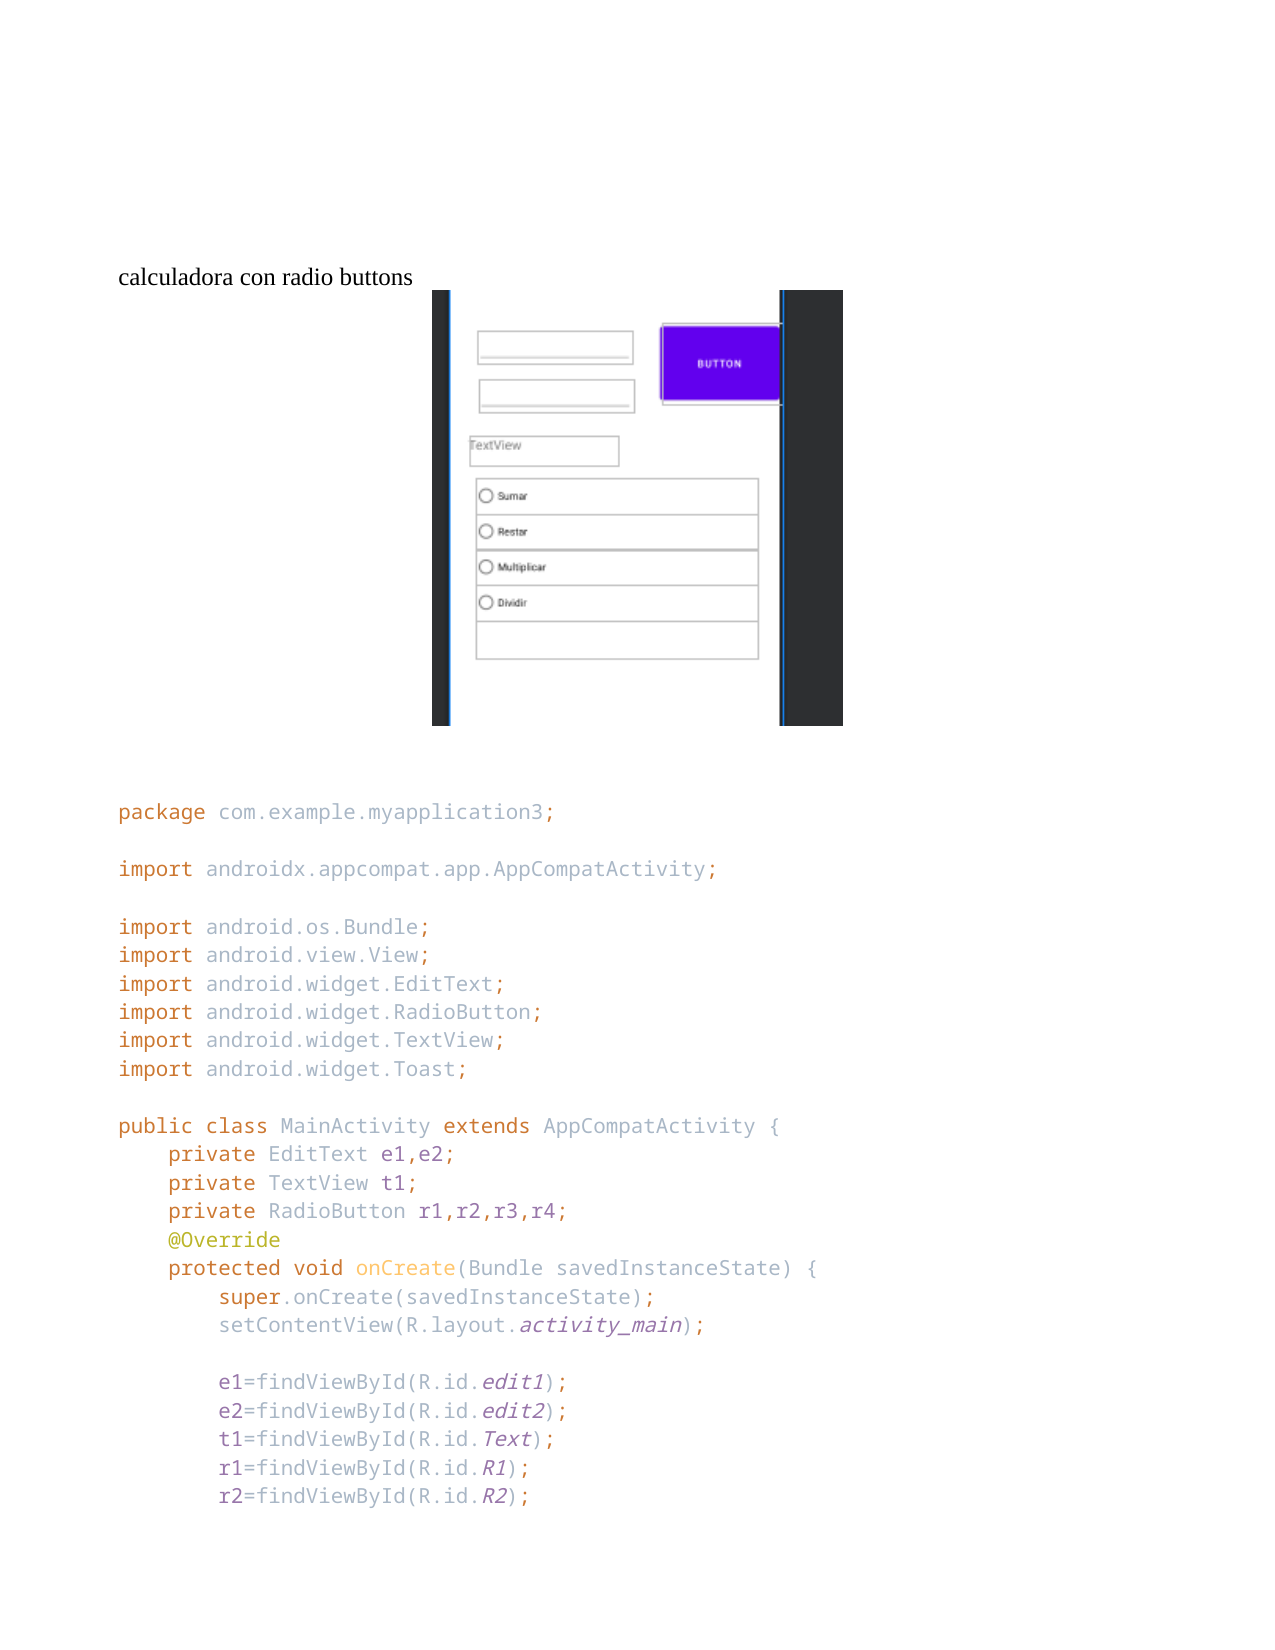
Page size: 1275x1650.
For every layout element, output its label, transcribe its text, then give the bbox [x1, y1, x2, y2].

text calculadora con radio buttons [118, 262, 1157, 291]
picture [432, 290, 843, 726]
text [118, 797, 1157, 1509]
